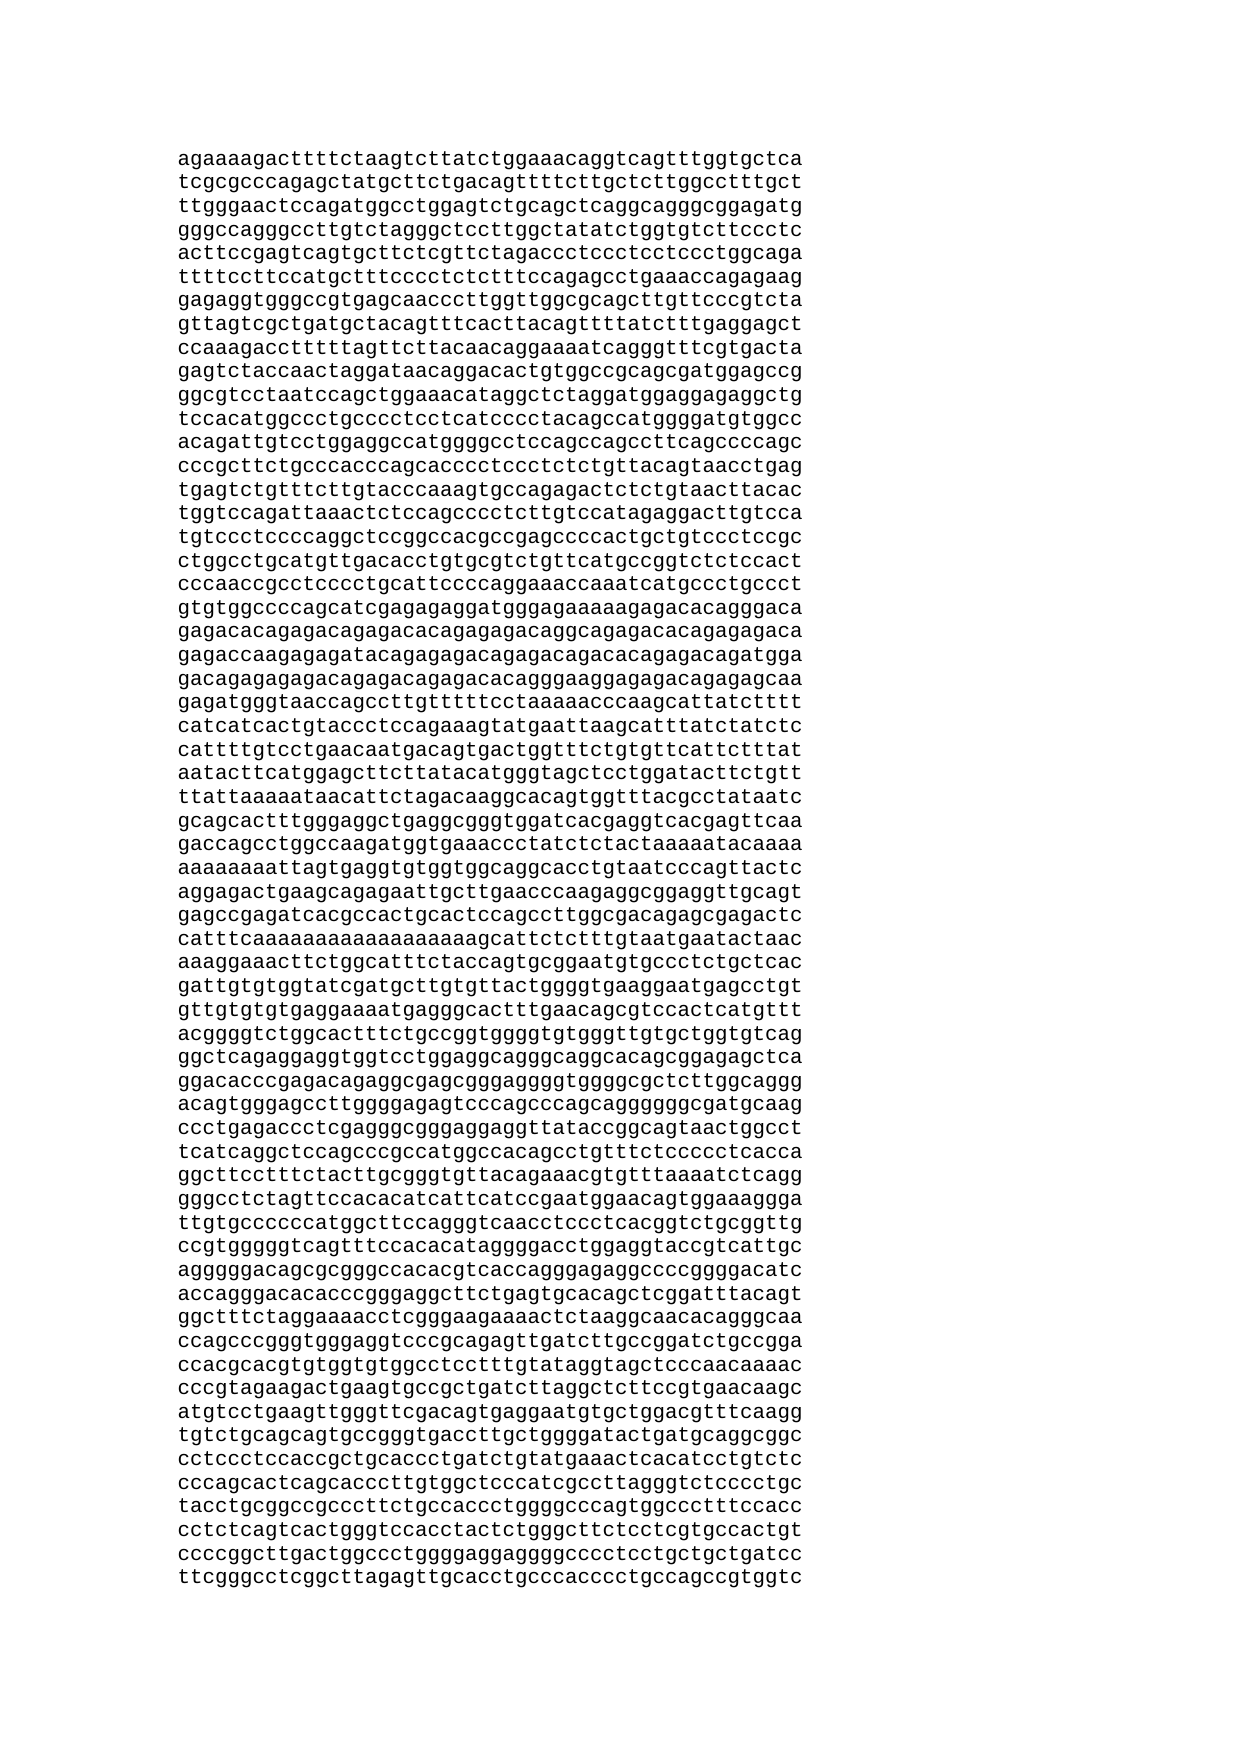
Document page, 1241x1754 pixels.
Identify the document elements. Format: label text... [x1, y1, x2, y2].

text gttagtcgctgatgctacagtttcacttacagttttatctttgaggagct [177, 313, 1063, 337]
text aaaaaaaattagtgaggtgtggtggcaggcacctgtaatcccagttactc [177, 857, 1063, 881]
text acagattgtcctggaggccatggggcctccagccagccttcagccccagc [177, 431, 1063, 455]
text ggcgtcctaatccagctggaaacataggctctaggatggaggagaggctg [177, 384, 1063, 408]
text aggagactgaagcagagaattgcttgaacccaagaggcggaggttgcagt [177, 881, 1063, 904]
text gagacacagagacagagacacagagagacaggcagagacacagagagaca [177, 621, 1063, 644]
text ctggcctgcatgttgacacctgtgcgtctgttcatgccggtctctccact [177, 549, 1063, 573]
text cccagcactcagcacccttgtggctcccatcgccttagggtctcccctgc [177, 1472, 1063, 1495]
text agaaaagacttttctaagtcttatctggaaacaggtcagtttggtgctca [177, 148, 1063, 171]
text tggtccagattaaactctccagcccctcttgtccatagaggacttgtcca [177, 502, 1063, 526]
text ccctgagaccctcgagggcgggaggaggttataccggcagtaactggcct [177, 1117, 1063, 1141]
text cccgtagaagactgaagtgccgctgatcttaggctcttccgtgaacaagc [177, 1377, 1063, 1401]
text ccagcccgggtgggaggtcccgcagagttgatcttgccggatctgccgga [177, 1330, 1063, 1353]
text catcatcactgtaccctccagaaagtatgaattaagcatttatctatctc [177, 715, 1063, 739]
text cctccctccaccgctgcaccctgatctgtatgaaactcacatcctgtctc [177, 1448, 1063, 1472]
text acttccgagtcagtgcttctcgttctagaccctccctcctccctggcaga [177, 242, 1063, 266]
text gattgtgtggtatcgatgcttgtgttactggggtgaaggaatgagcctgt [177, 975, 1063, 999]
text ggctcagaggaggtggtcctggaggcagggcaggcacagcggagagctca [177, 1046, 1063, 1070]
text acggggtctggcactttctgccggtggggtgtgggttgtgctggtgtcag [177, 1022, 1063, 1046]
text gacagagagagacagagacagagacacagggaaggagagacagagagcaa [177, 668, 1063, 691]
text gaccagcctggccaagatggtgaaaccctatctctactaaaaatacaaaa [177, 833, 1063, 857]
text ccccggcttgactggccctggggaggaggggcccctcctgctgctgatcc [177, 1543, 1063, 1566]
text gagaccaagagagatacagagagacagagacagacacagagacagatgga [177, 644, 1063, 668]
text cctctcagtcactgggtccacctactctgggcttctcctcgtgccactgt [177, 1519, 1063, 1543]
text ttttccttccatgctttcccctctctttccagagcctgaaaccagagaag [177, 266, 1063, 289]
text gagatgggtaaccagccttgtttttcctaaaaacccaagcattatctttt [177, 691, 1063, 715]
text ccacgcacgtgtggtgtggcctcctttgtataggtagctcccaacaaaac [177, 1353, 1063, 1377]
text gagaggtgggccgtgagcaacccttggttggcgcagcttgttcccgtcta [177, 289, 1063, 313]
text tccacatggccctgcccctcctcatcccctacagccatggggatgtggcc [177, 408, 1063, 431]
text gagtctaccaactaggataacaggacactgtggccgcagcgatggagccg [177, 360, 1063, 384]
text ccgtgggggtcagtttccacacataggggacctggaggtaccgtcattgc [177, 1235, 1063, 1259]
text atgtcctgaagttgggttcgacagtgaggaatgtgctggacgtttcaagg [177, 1401, 1063, 1424]
text tgtctgcagcagtgccgggtgaccttgctggggatactgatgcaggcggc [177, 1424, 1063, 1448]
text aaaggaaacttctggcatttctaccagtgcggaatgtgccctctgctcac [177, 952, 1063, 975]
text tcatcaggctccagcccgccatggccacagcctgtttctccccctcacca [177, 1141, 1063, 1164]
text ggacacccgagacagaggcgagcgggaggggtggggcgctcttggcaggg [177, 1070, 1063, 1093]
text tacctgcggccgcccttctgccaccctggggcccagtggccctttccacc [177, 1495, 1063, 1519]
text gagccgagatcacgccactgcactccagccttggcgacagagcgagactc [177, 904, 1063, 928]
text gggcctctagttccacacatcattcatccgaatggaacagtggaaaggga [177, 1188, 1063, 1212]
text cccaaccgcctcccctgcattccccaggaaaccaaatcatgccctgccct [177, 573, 1063, 597]
text ggcttcctttctacttgcgggtgttacagaaacgtgtttaaaatctcagg [177, 1164, 1063, 1188]
text tgagtctgtttcttgtacccaaagtgccagagactctctgtaacttacac [177, 479, 1063, 502]
text ttgggaactccagatggcctggagtctgcagctcaggcagggcggagatg [177, 195, 1063, 218]
text ttattaaaaataacattctagacaaggcacagtggtttacgcctataatc [177, 786, 1063, 810]
text ccaaagacctttttagttcttacaacaggaaaatcagggtttcgtgacta [177, 337, 1063, 360]
text cccgcttctgcccacccagcacccctccctctctgttacagtaacctgag [177, 455, 1063, 479]
text tgtccctccccaggctccggccacgccgagccccactgctgtccctccgc [177, 526, 1063, 549]
text acagtgggagccttggggagagtcccagcccagcaggggggcgatgcaag [177, 1093, 1063, 1117]
text catttcaaaaaaaaaaaaaaaaaagcattctctttgtaatgaatactaac [177, 928, 1063, 952]
text tcgcgcccagagctatgcttctgacagttttcttgctcttggcctttgct [177, 171, 1063, 195]
text gggccagggccttgtctagggctccttggctatatctggtgtcttccctc [177, 218, 1063, 242]
text ttgtgccccccatggcttccagggtcaacctccctcacggtctgcggttg [177, 1212, 1063, 1235]
text gttgtgtgtgaggaaaatgagggcactttgaacagcgtccactcatgttt [177, 999, 1063, 1022]
text cattttgtcctgaacaatgacagtgactggtttctgtgttcattctttat [177, 739, 1063, 762]
text gtgtggccccagcatcgagagaggatgggagaaaaagagacacagggaca [177, 597, 1063, 621]
text ggctttctaggaaaacctcgggaagaaaactctaaggcaacacagggcaa [177, 1306, 1063, 1330]
text gcagcactttgggaggctgaggcgggtggatcacgaggtcacgagttcaa [177, 810, 1063, 833]
text aatacttcatggagcttcttatacatgggtagctcctggatacttctgtt [177, 762, 1063, 786]
text accagggacacacccgggaggcttctgagtgcacagctcggatttacagt [177, 1283, 1063, 1306]
text agggggacagcgcgggccacacgtcaccagggagaggccccggggacatc [177, 1259, 1063, 1283]
text ttcgggcctcggcttagagttgcacctgcccacccctgccagccgtggtc [177, 1566, 1063, 1590]
